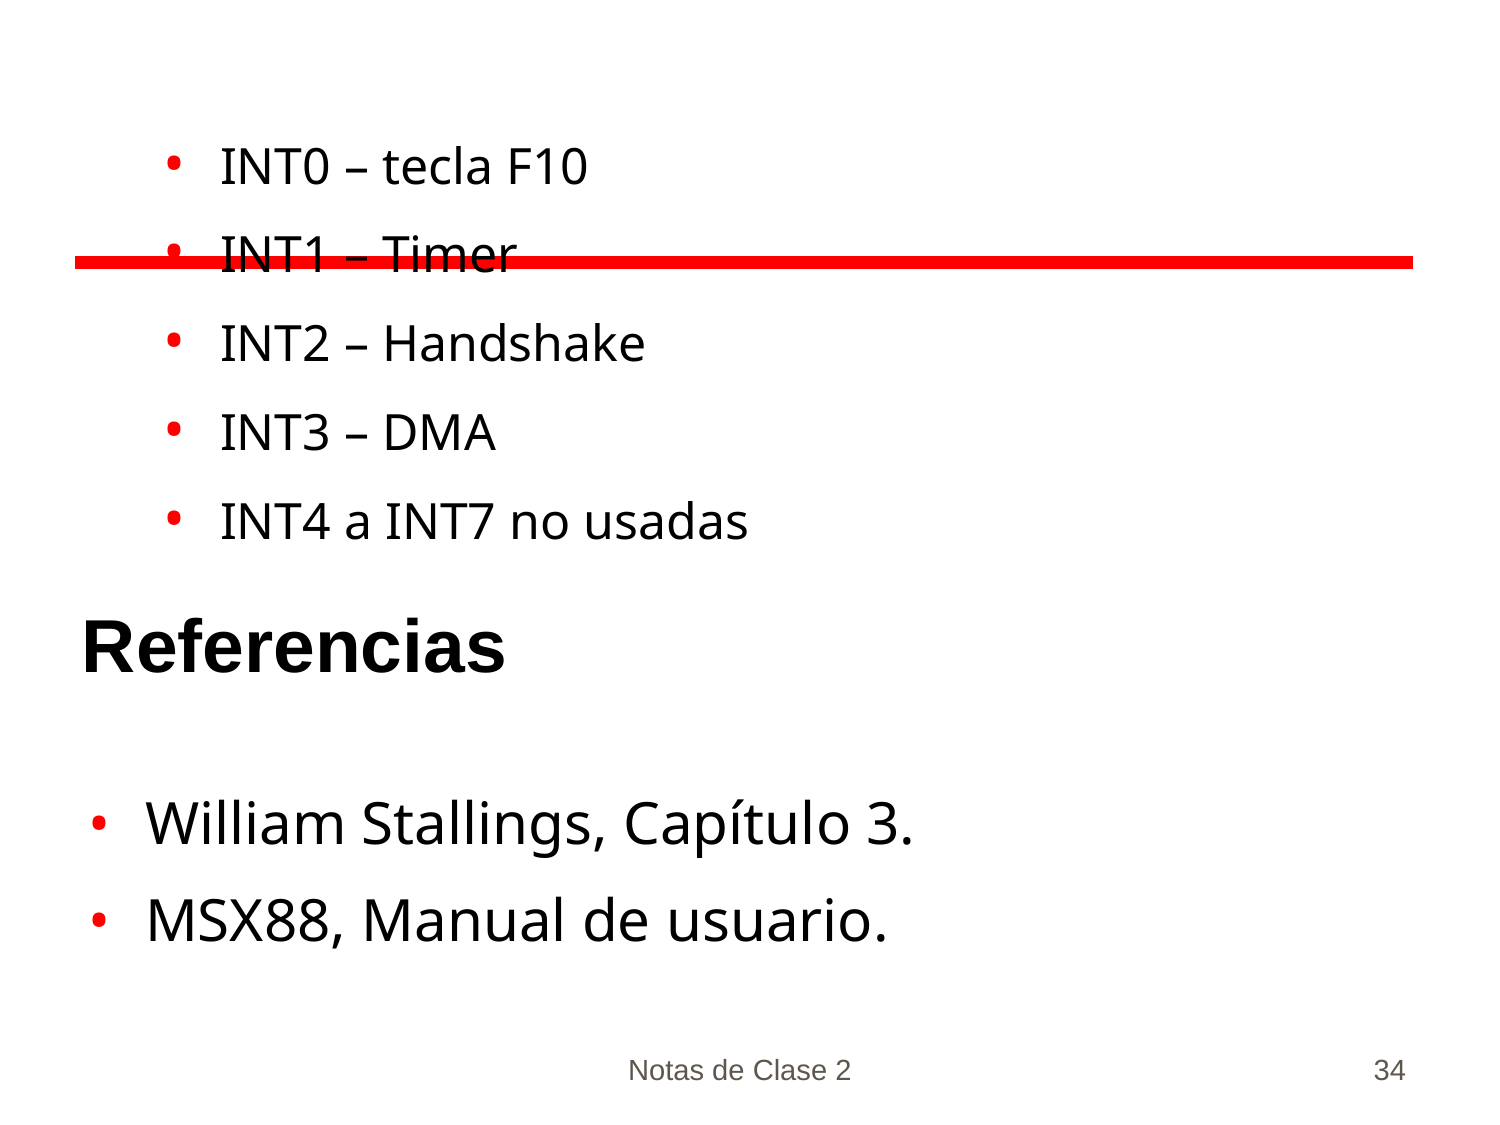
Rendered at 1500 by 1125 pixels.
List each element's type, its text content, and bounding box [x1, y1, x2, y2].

list INT0 – tecla F10 [163, 122, 1450, 201]
list INT3 – DMA [163, 388, 1450, 467]
list INT2 – Handshake [163, 299, 1450, 379]
list MSX88, Manual de usuario. [88, 879, 1453, 959]
list INT4 a INT7 no usadas [163, 477, 1450, 556]
list INT1 – Timer [163, 211, 1450, 290]
subtitle Referencias [82, 602, 1457, 689]
list William Stallings, Capítulo 3. [88, 782, 1453, 862]
